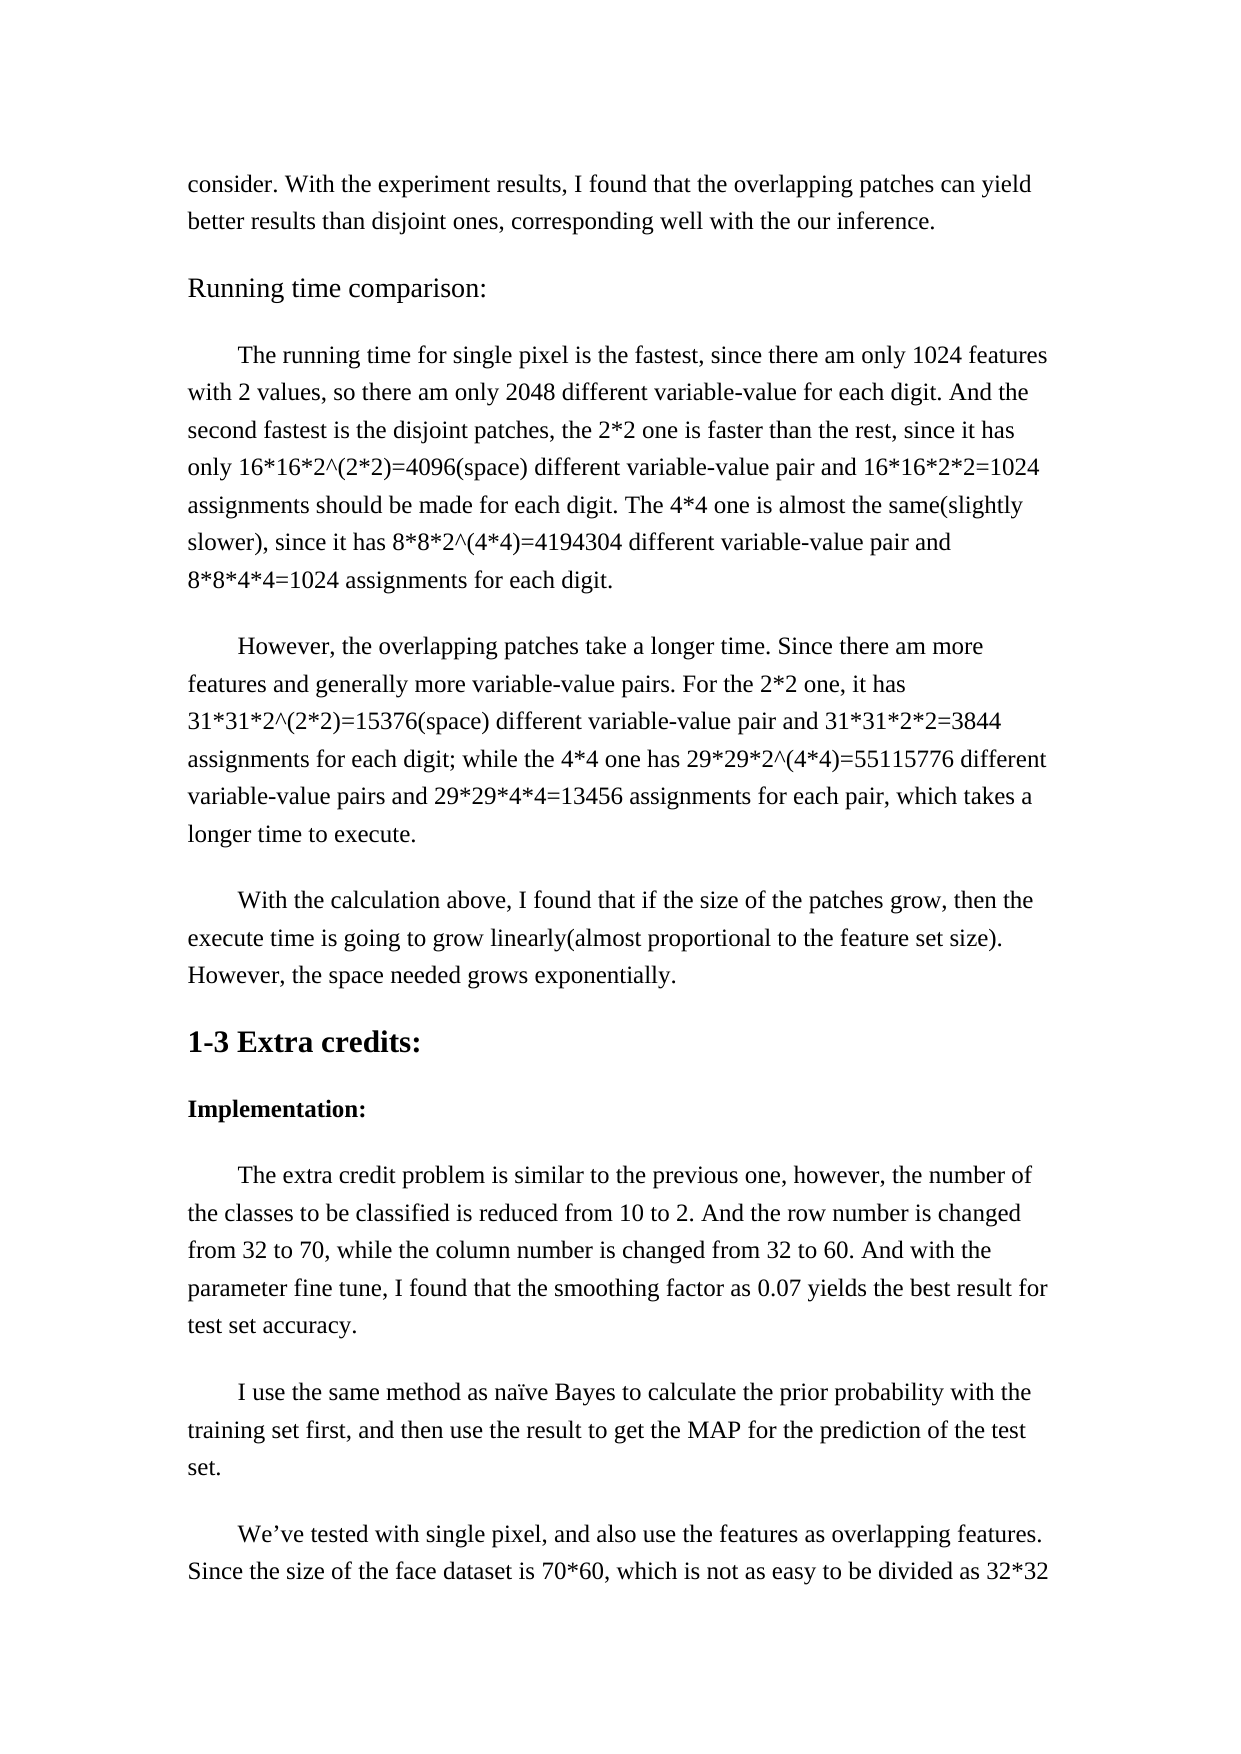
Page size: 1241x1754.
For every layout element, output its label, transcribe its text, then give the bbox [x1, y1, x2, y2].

text I use the same method as naïve Bayes to calculate the prior probability with the training set first, and then use the result to get the MAP for the prediction of the test set. [187, 1373, 1053, 1485]
text 1-3 Extra credits: [187, 1023, 1053, 1060]
text With the calculation above, I found that if the size of the patches grow, then the execute time is going to grow linearly(almost proportional to the feature set size). However, the space needed grows exponentially. [187, 881, 1053, 994]
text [187, 164, 1053, 239]
text However, the overlapping patches take a longer time. Since there am more features and generally more variable-value pairs. For the 2*2 one, it has 31*31*2^(2*2)=15376(space) different variable-value pair and 31*31*2*2=3844 assignments for each digit; while the 4*4 one has 29*29*2^(4*4)=55115776 different variable-value pairs and 29*29*4*4=13456 assignments for each pair, which takes a longer time to execute. [187, 627, 1053, 852]
text The extra credit problem is similar to the previous one, however, the number of the classes to be classified is reduced from 10 to 2. And the row number is changed from 32 to 70, while the column number is changed from 32 to 60. And with the parameter fine tune, I found that the smoothing factor as 0.07 yields the best result for test set accuracy. [187, 1156, 1053, 1344]
text Running time comparison: [187, 269, 1053, 306]
text The running time for single pixel is the fastest, since there am only 1024 features with 2 values, so there am only 2048 different variable-value for each digit. And the second fastest is the disjoint patches, the 2*2 one is faster than the rest, since it has only 16*16*2^(2*2)=4096(space) different variable-value pair and 16*16*2*2=1024 assignments should be made for each digit. The 4*4 one is almost the same(slightly slower), since it has 8*8*2^(4*4)=4194304 different variable-value pair and 8*8*4*4=1024 assignments for each digit. [187, 335, 1053, 598]
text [187, 1514, 1053, 1589]
text Implementation: [187, 1089, 1053, 1127]
